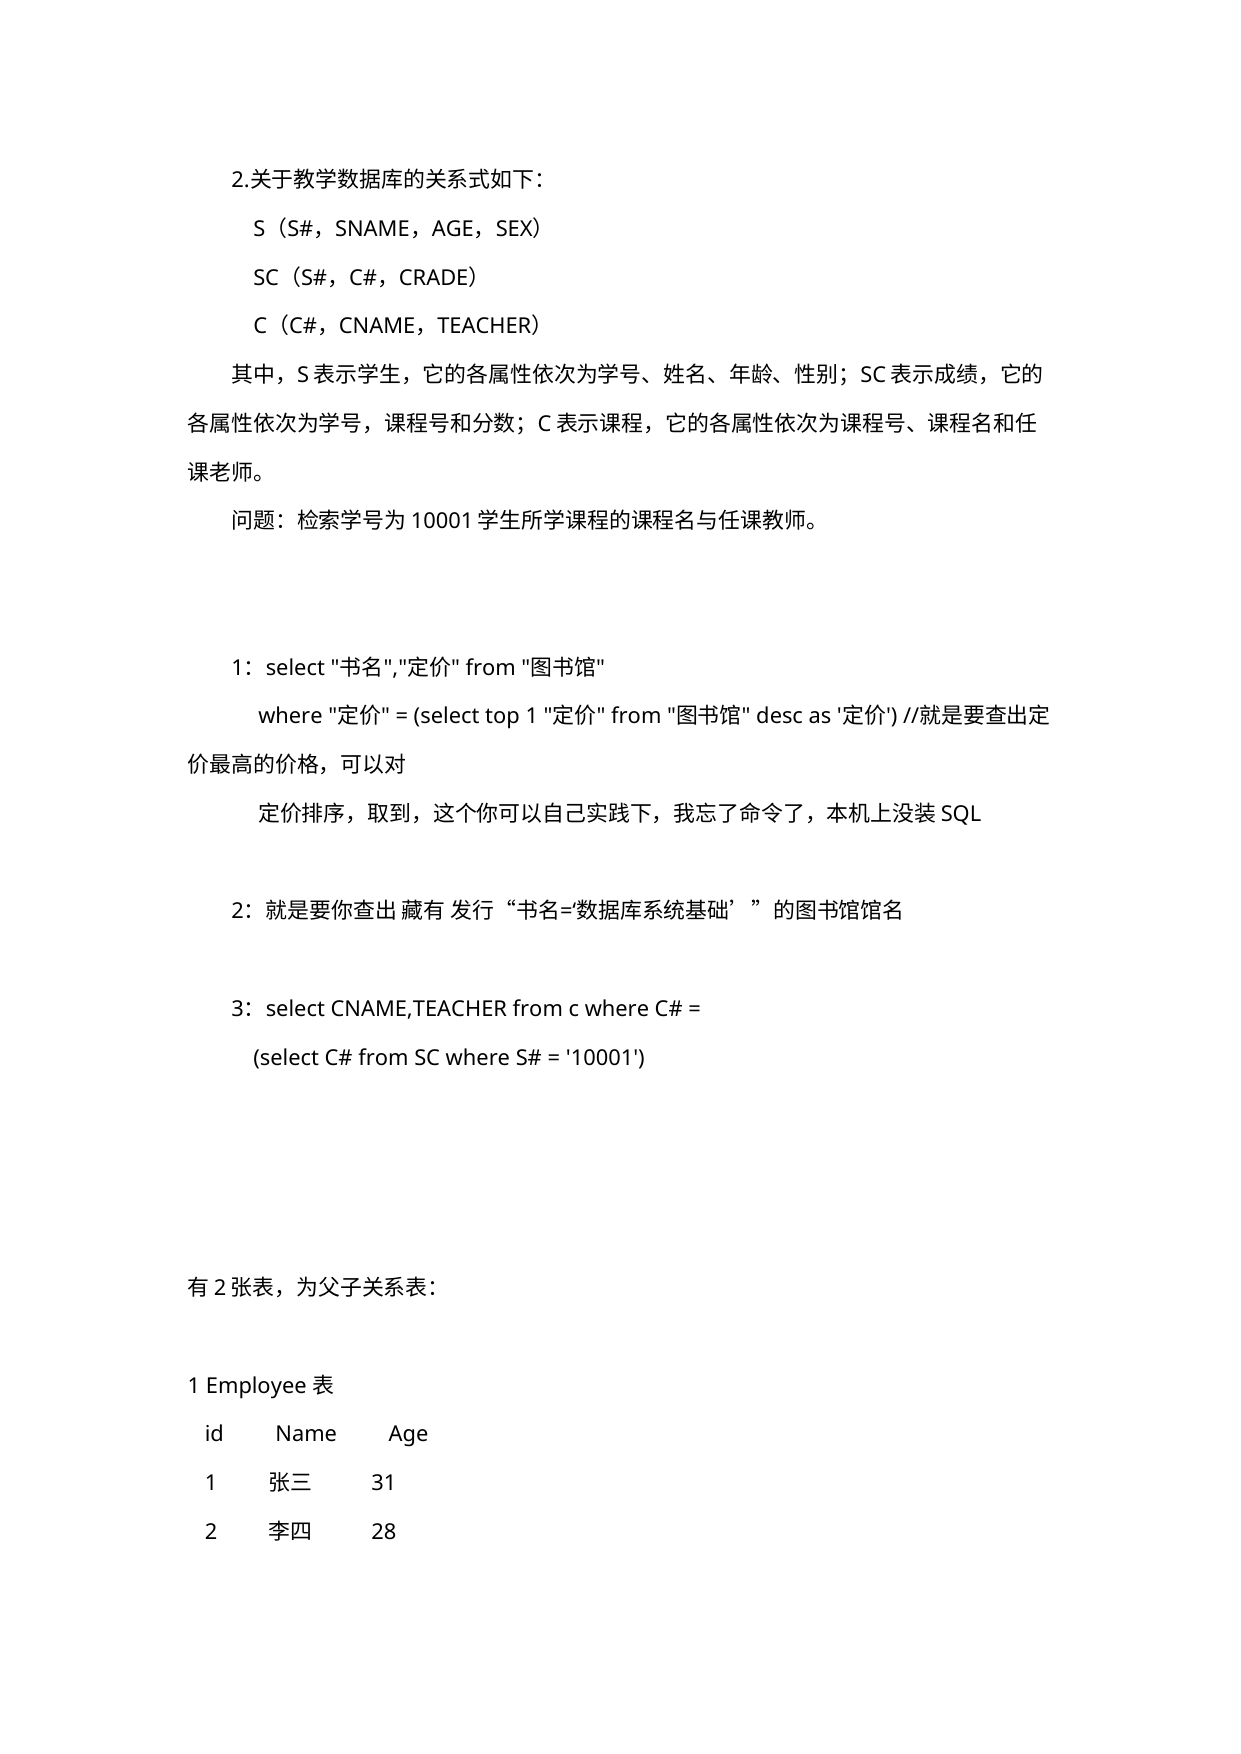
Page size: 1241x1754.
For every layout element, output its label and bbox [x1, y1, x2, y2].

text [187, 1270, 1053, 1546]
text [187, 162, 1053, 1072]
